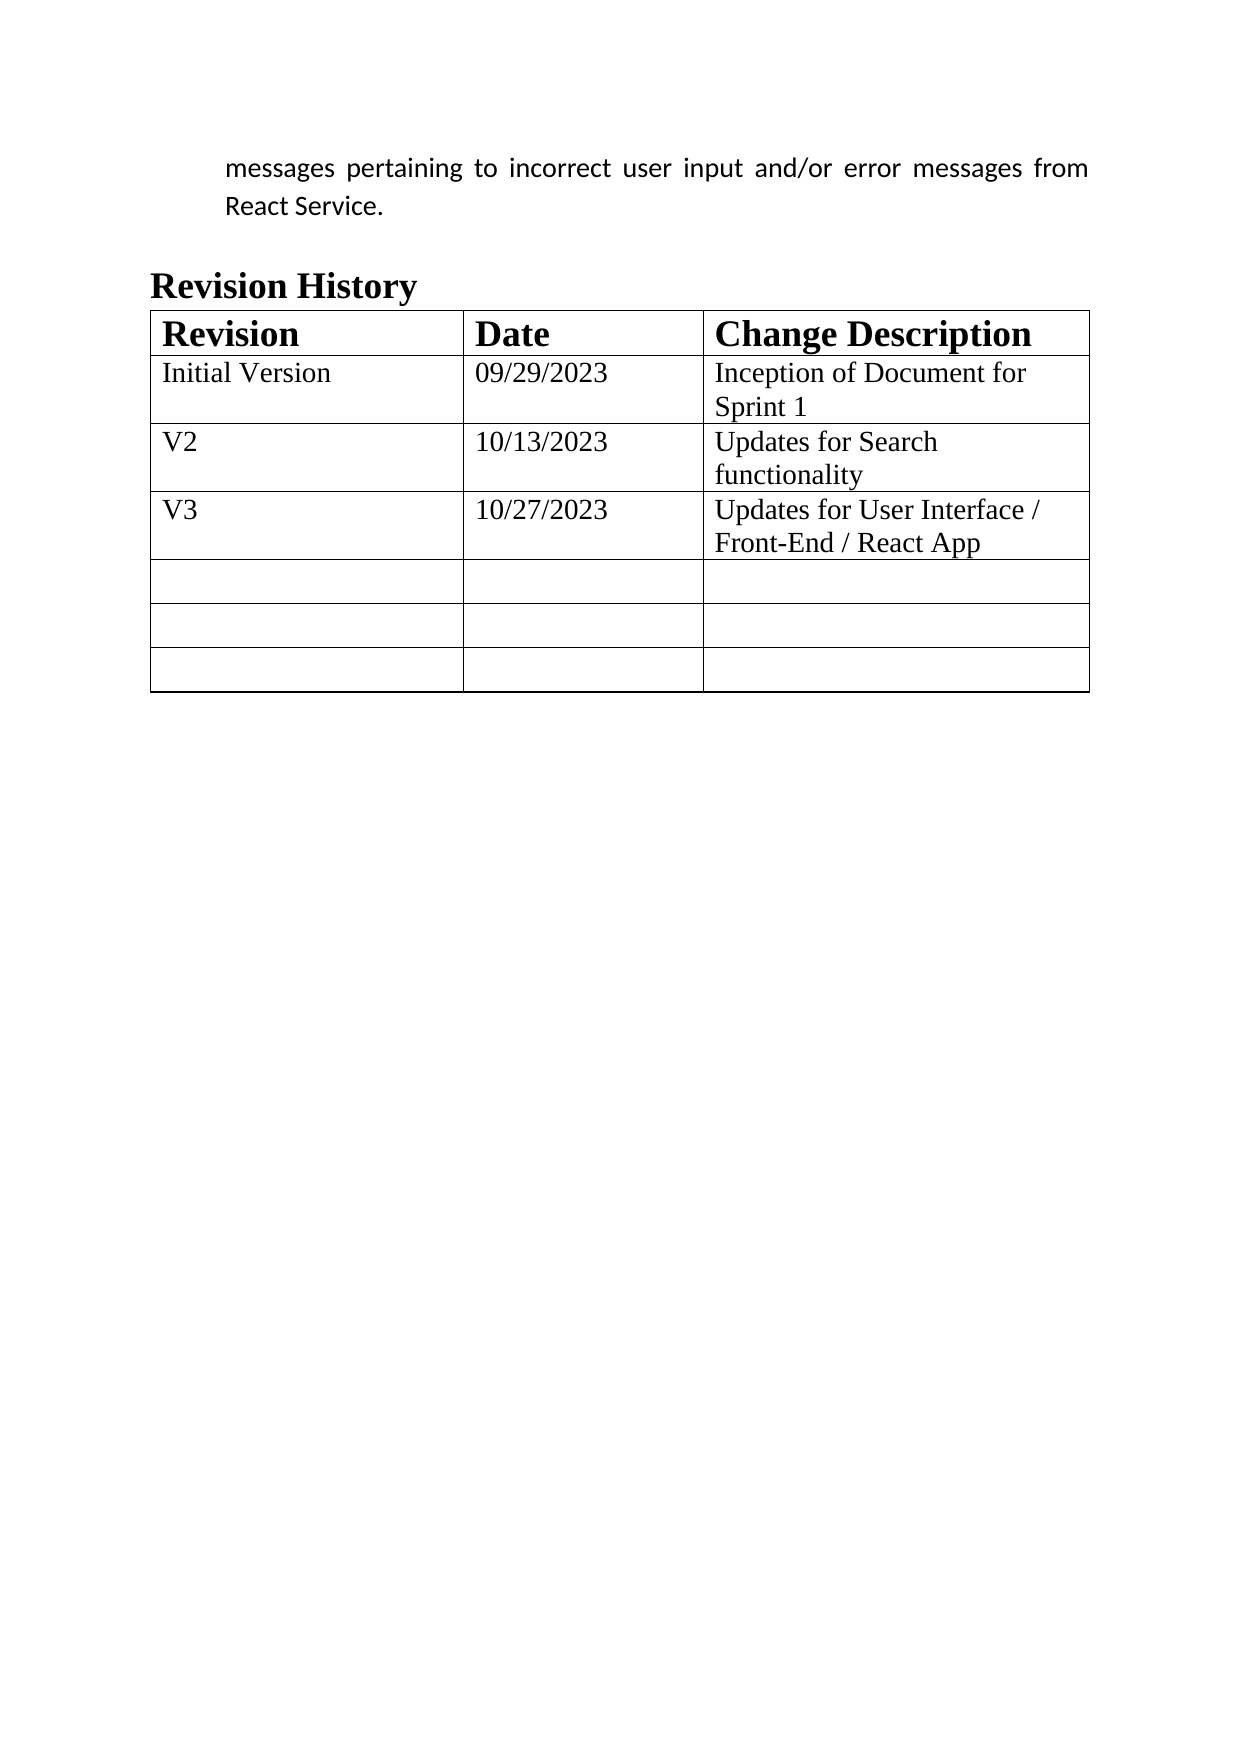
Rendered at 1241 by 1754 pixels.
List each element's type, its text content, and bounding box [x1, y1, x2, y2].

table_cell [151, 648, 463, 691]
table_cell 09/29/2023 [464, 356, 703, 423]
table_header Date [464, 311, 703, 354]
table_cell V3 [151, 492, 463, 559]
text Revision History [150, 264, 1090, 307]
table_cell V2 [151, 424, 463, 491]
table_cell Updates for User Interface / Front-End / React App [704, 492, 1089, 559]
table_cell [151, 560, 463, 603]
table_cell [464, 648, 703, 691]
table_cell [464, 604, 703, 647]
table_cell [704, 604, 1089, 647]
table_header Revision [151, 311, 463, 354]
table_cell 10/27/2023 [464, 492, 703, 559]
table_cell Initial Version [151, 356, 463, 423]
table_cell [464, 560, 703, 603]
table_cell 10/13/2023 [464, 424, 703, 491]
table_cell [704, 560, 1089, 603]
table_cell Updates for Search functionality [704, 424, 1089, 491]
table_cell [704, 648, 1089, 691]
table_cell Inception of Document for Sprint 1 [704, 356, 1089, 423]
table_header Change Description [704, 311, 1089, 354]
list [187, 150, 1090, 222]
table_cell [151, 604, 463, 647]
